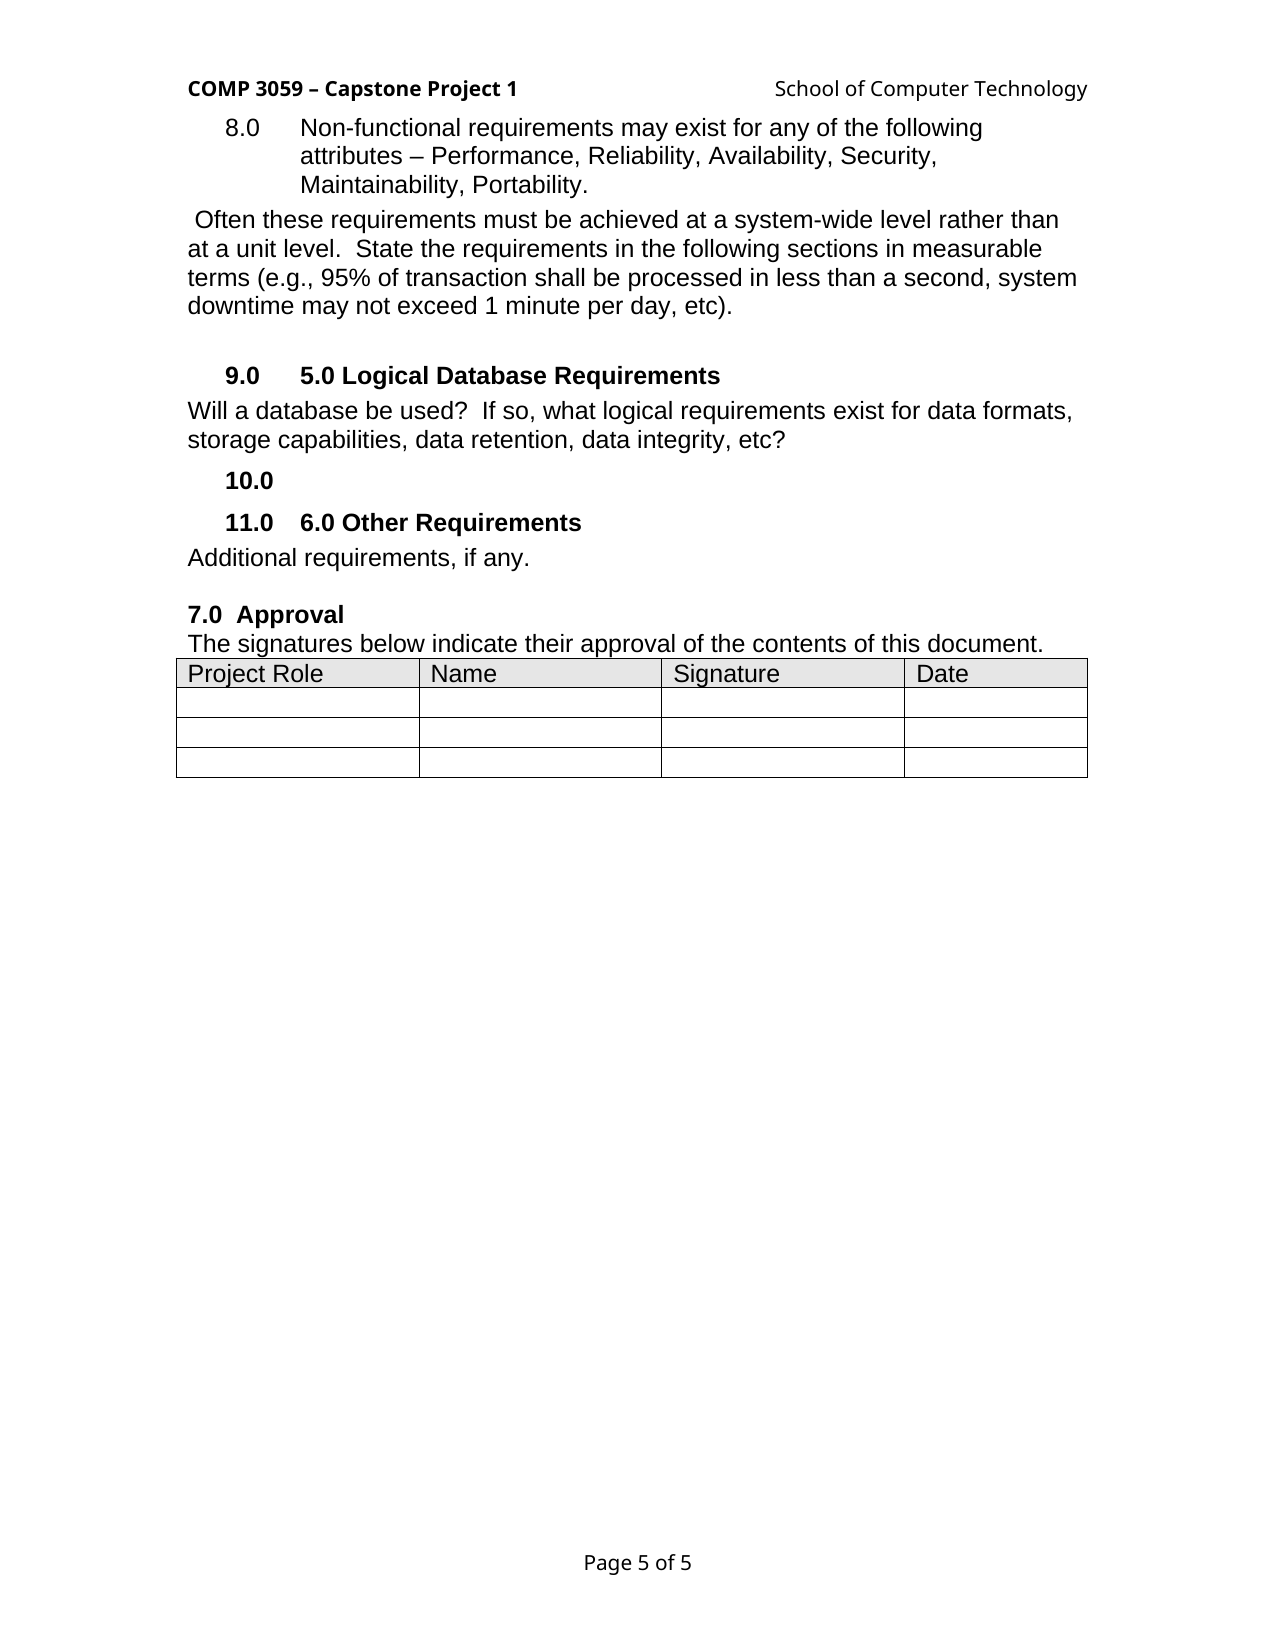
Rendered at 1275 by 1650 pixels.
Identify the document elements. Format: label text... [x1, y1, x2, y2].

table_cell [905, 748, 1087, 777]
table_cell [420, 748, 661, 777]
table_cell [662, 748, 904, 777]
table_header Signature [662, 659, 904, 687]
text The signatures below indicate their approval of the contents of this document. [187, 629, 1087, 657]
table_header Name [420, 659, 661, 687]
subtitle Non-functional requirements may exist for any of the following attributes – Performance, Reliability, Availability, Security, Maintainability, Portability. [225, 112, 1087, 199]
table_cell [905, 718, 1087, 747]
text 7.0 Approval [187, 600, 1087, 629]
table_header Project Role [177, 659, 419, 687]
table_cell [177, 688, 419, 717]
text Additional requirements, if any. [187, 542, 1087, 571]
table_cell [662, 718, 904, 747]
table_cell [905, 688, 1087, 717]
subtitle 6.0 Other Requirements [225, 507, 1087, 536]
table_cell [177, 718, 419, 747]
text Will a database be used? If so, what logical requirements exist for data formats, storage capabilities, data retention, data integrity, etc? [187, 396, 1087, 454]
table_header Date [905, 659, 1087, 687]
table_cell [420, 688, 661, 717]
table_cell [420, 718, 661, 747]
subtitle 5.0 Logical Database Requirements [225, 361, 1087, 390]
table_cell [177, 748, 419, 777]
text Often these requirements must be achieved at a system-wide level rather than at a unit level. State the requirements in the following sections in measurable terms (e.g., 95% of transaction shall be processed in less than a second, system downtime may not exceed 1 minute per day, etc). [187, 205, 1087, 320]
table_cell [662, 688, 904, 717]
